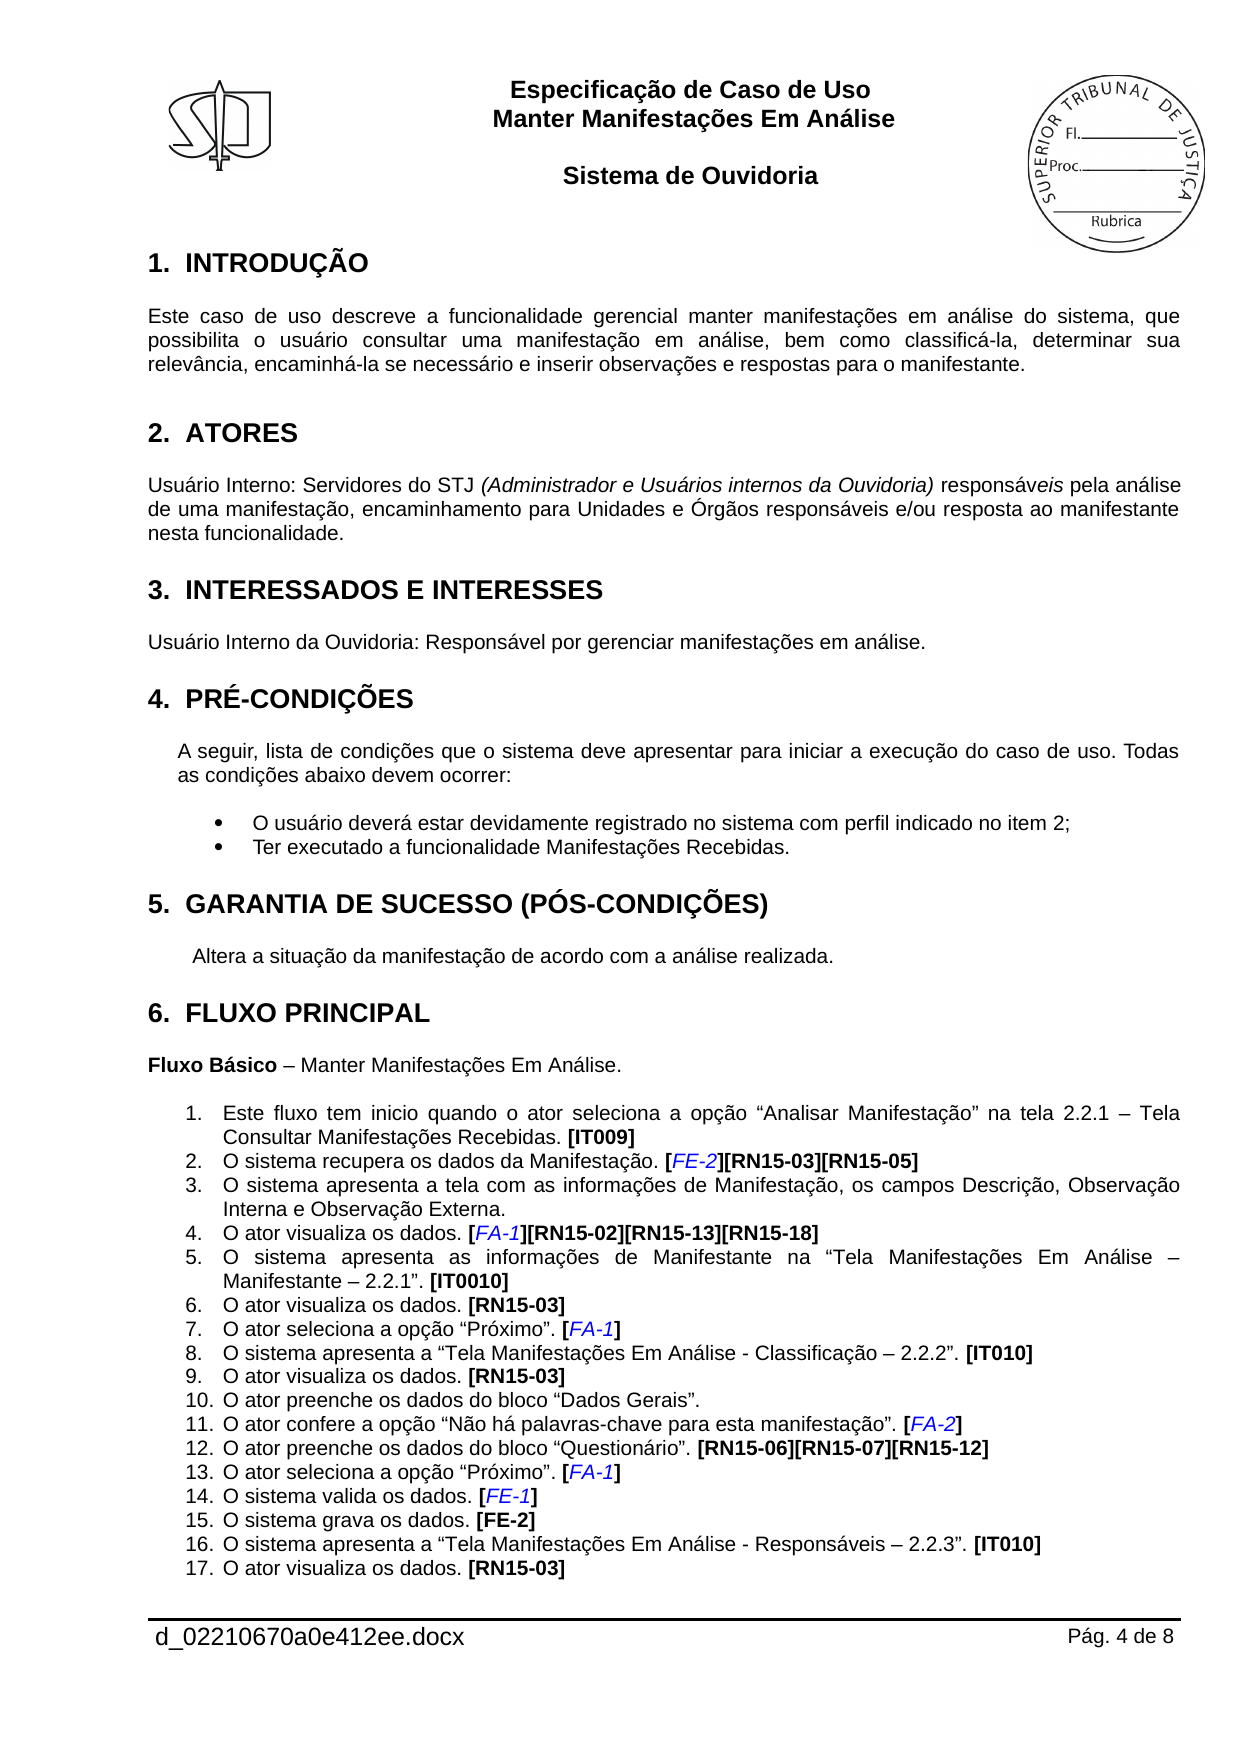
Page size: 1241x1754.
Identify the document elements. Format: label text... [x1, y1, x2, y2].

list O usuário deverá estar devidamente registrado no sistema com perfil indicado no item 2; [215, 811, 1181, 835]
list Este fluxo tem inicio quando o ator seleciona a opção “Analisar Manifestação” na tela 2.2.1 – Tela Consultar Manifestações Recebidas. [IT009] [185, 1101, 1181, 1149]
list Ter executado a funcionalidade Manifestações Recebidas. [215, 835, 1181, 859]
text Fluxo Básico – Manter Manifestações Em Análise. [148, 1053, 1181, 1077]
list O sistema recupera os dados da Manifestação. [FE-2][RN15-03][RN15-05] [185, 1149, 1181, 1173]
list O sistema apresenta as informações de Manifestante na “Tela Manifestações Em Análise – Manifestante – 2.2.1”. [IT0010] [185, 1244, 1181, 1292]
list GARANTIA DE SUCESSO (PÓS-CONDIÇÕES) [148, 888, 1181, 919]
list ATORES [148, 417, 1181, 448]
list O ator seleciona a opção “Próximo”. [FA-1] [185, 1460, 1181, 1484]
list O ator visualiza os dados. [RN15-03] [185, 1556, 1181, 1580]
text Este caso de uso descreve a funcionalidade gerencial manter manifestações em análise do sistema, que possibilita o usuário consultar uma manifestação em análise, bem como classificá-la, determinar sua relevância, encaminhá-la se necessário e inserir observações e respostas para o manifestante. [148, 304, 1181, 376]
list O ator confere a opção “Não há palavras-chave para esta manifestação”. [FA-2] [185, 1412, 1181, 1436]
text Usuário Interno da Ouvidoria: Responsável por gerenciar manifestações em análise. [148, 630, 1181, 654]
text Altera a situação da manifestação de acordo com a análise realizada. [148, 944, 1181, 968]
list O sistema apresenta a “Tela Manifestações Em Análise - Classificação – 2.2.2”. [IT010] [185, 1340, 1181, 1364]
list FLUXO PRINCIPAL [148, 997, 1181, 1028]
list O sistema apresenta a “Tela Manifestações Em Análise - Responsáveis – 2.2.3”. [IT010] [185, 1532, 1181, 1556]
list O ator visualiza os dados. [FA-1][RN15-02][RN15-13][RN15-18] [185, 1221, 1181, 1244]
list A seguir, lista de condições que o sistema deve apresentar para iniciar a execução do caso de uso. Todas as condições abaixo devem ocorrer: [177, 739, 1181, 787]
list O sistema apresenta a tela com as informações de Manifestação, os campos Descrição, Observação Interna e Observação Externa. [185, 1173, 1181, 1221]
list INTERESSADOS E INTERESSES [148, 574, 1181, 605]
list O ator visualiza os dados. [RN15-03] [185, 1364, 1181, 1388]
list O ator seleciona a opção “Próximo”. [FA-1] [185, 1316, 1181, 1340]
text Usuário Interno: Servidores do STJ (Administrador e Usuários internos da Ouvidoria) responsáveis pela análise de uma manifestação, encaminhamento para Unidades e Órgãos responsáveis e/ou resposta ao manifestante nesta funcionalidade. [148, 473, 1181, 545]
list PRÉ-CONDIÇÕES [148, 683, 1181, 714]
list O sistema valida os dados. [FE-1] [185, 1484, 1181, 1508]
list INTRODUÇÃO [148, 247, 1181, 279]
list O sistema grava os dados. [FE-2] [185, 1508, 1181, 1532]
list O ator visualiza os dados. [RN15-03] [185, 1292, 1181, 1316]
picture [1027, 75, 1205, 253]
list O ator preenche os dados do bloco “Questionário”. [RN15-06][RN15-07][RN15-12] [185, 1436, 1181, 1460]
list O ator preenche os dados do bloco “Dados Gerais”. [185, 1388, 1181, 1412]
